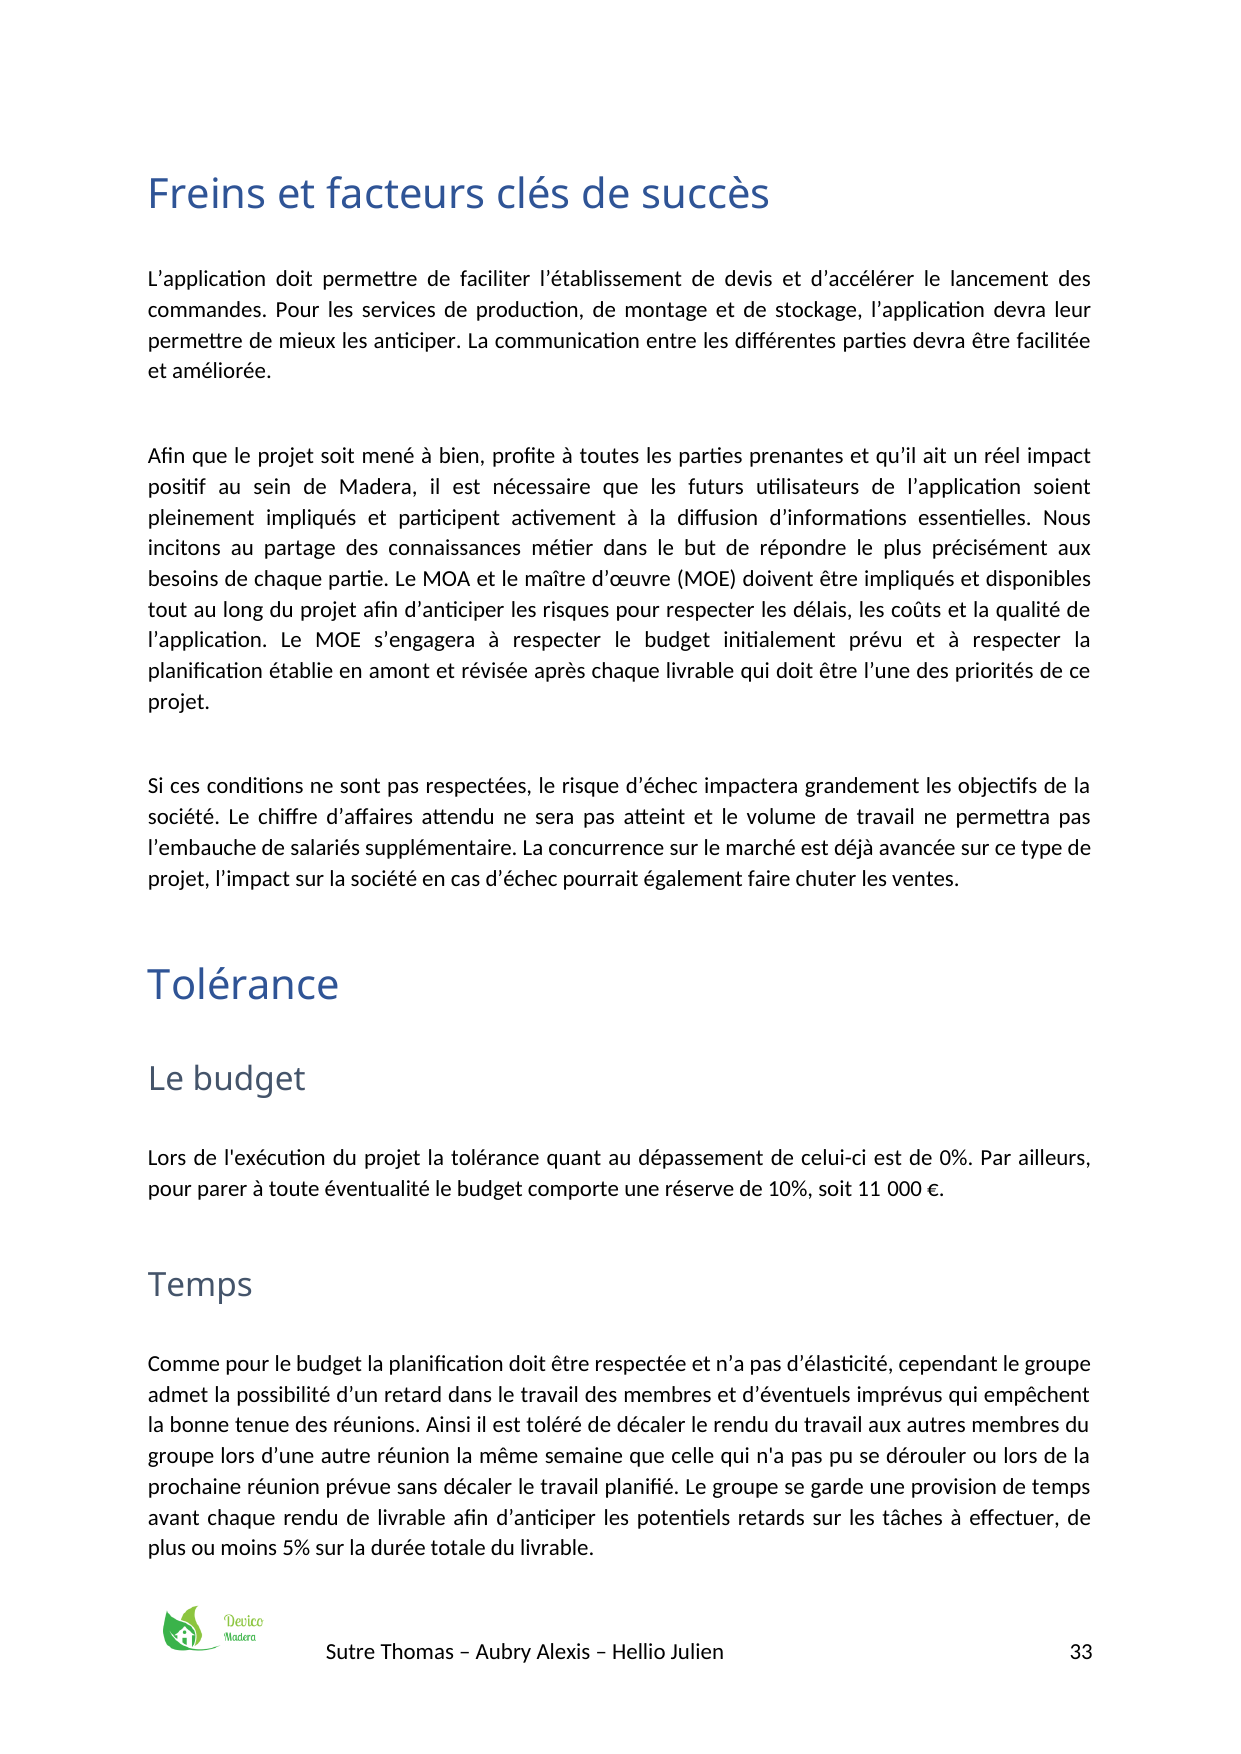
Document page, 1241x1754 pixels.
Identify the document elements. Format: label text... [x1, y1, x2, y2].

text Afin que le projet soit mené à bien, profite à toutes les parties prenantes et qu’il ait un réel impact positif au sein de Madera, il est nécessaire que les futurs utilisateurs de l’application soient pleinement impliqués et participent activement à la diffusion d’informations essentielles. Nous incitons au partage des connaissances métier dans le but de répondre le plus précisément aux besoins de chaque partie. Le MOA et le maître d’œuvre (MOE) doivent être impliqués et disponibles tout au long du projet afin d’anticiper les risques pour respecter les délais, les coûts et la qualité de l’application. Le MOE s’engagera à respecter le budget initialement prévu et à respecter la planification établie en amont et révisée après chaque livrable qui doit être l’une des priorités de ce projet. [148, 441, 1093, 715]
text L’application doit permettre de faciliter l’établissement de devis et d’accélérer le lancement des commandes. Pour les services de production, de montage et de stockage, l’application devra leur permettre de mieux les anticiper. La communication entre les différentes parties devra être facilitée et améliorée. [148, 264, 1093, 384]
text Si ces conditions ne sont pas respectées, le risque d’échec impactera grandement les objectifs de la société. Le chiffre d’affaires attendu ne sera pas atteint et le volume de travail ne permettra pas l’embauche de salariés supplémentaire. La concurrence sur le marché est déjà avancée sur ce type de projet, l’impact sur la société en cas d’échec pourrait également faire chuter les ventes. [148, 772, 1093, 892]
subtitle Freins et facteurs clés de succès [148, 164, 1093, 221]
text Comme pour le budget la planification doit être respectée et n’a pas d’élasticité, cependant le groupe admet la possibilité d’un retard dans le travail des membres et d’éventuels imprévus qui empêchent la bonne tenue des réunions. Ainsi il est toléré de décaler le rendu du travail aux autres membres du groupe lors d’une autre réunion la même semaine que celle qui n'a pas pu se dérouler ou lors de la prochaine réunion prévue sans décaler le travail planifié. Le groupe se garde une provision de temps avant chaque rendu de livrable afin d’anticiper les potentiels retards sur les tâches à effectuer, de plus ou moins 5% sur la durée totale du livrable. [148, 1349, 1093, 1561]
subtitle Tolérance [148, 954, 1093, 1011]
text Lors de l'exécution du projet la tolérance quant au dépassement de celui-ci est de 0%. Par ailleurs, pour parer à toute éventualité le budget comporte une réserve de 10%, soit 11 000 €. [148, 1143, 1093, 1202]
picture [147, 1587, 289, 1660]
subtitle Le budget [148, 1054, 1093, 1100]
subtitle Temps [148, 1260, 1093, 1306]
